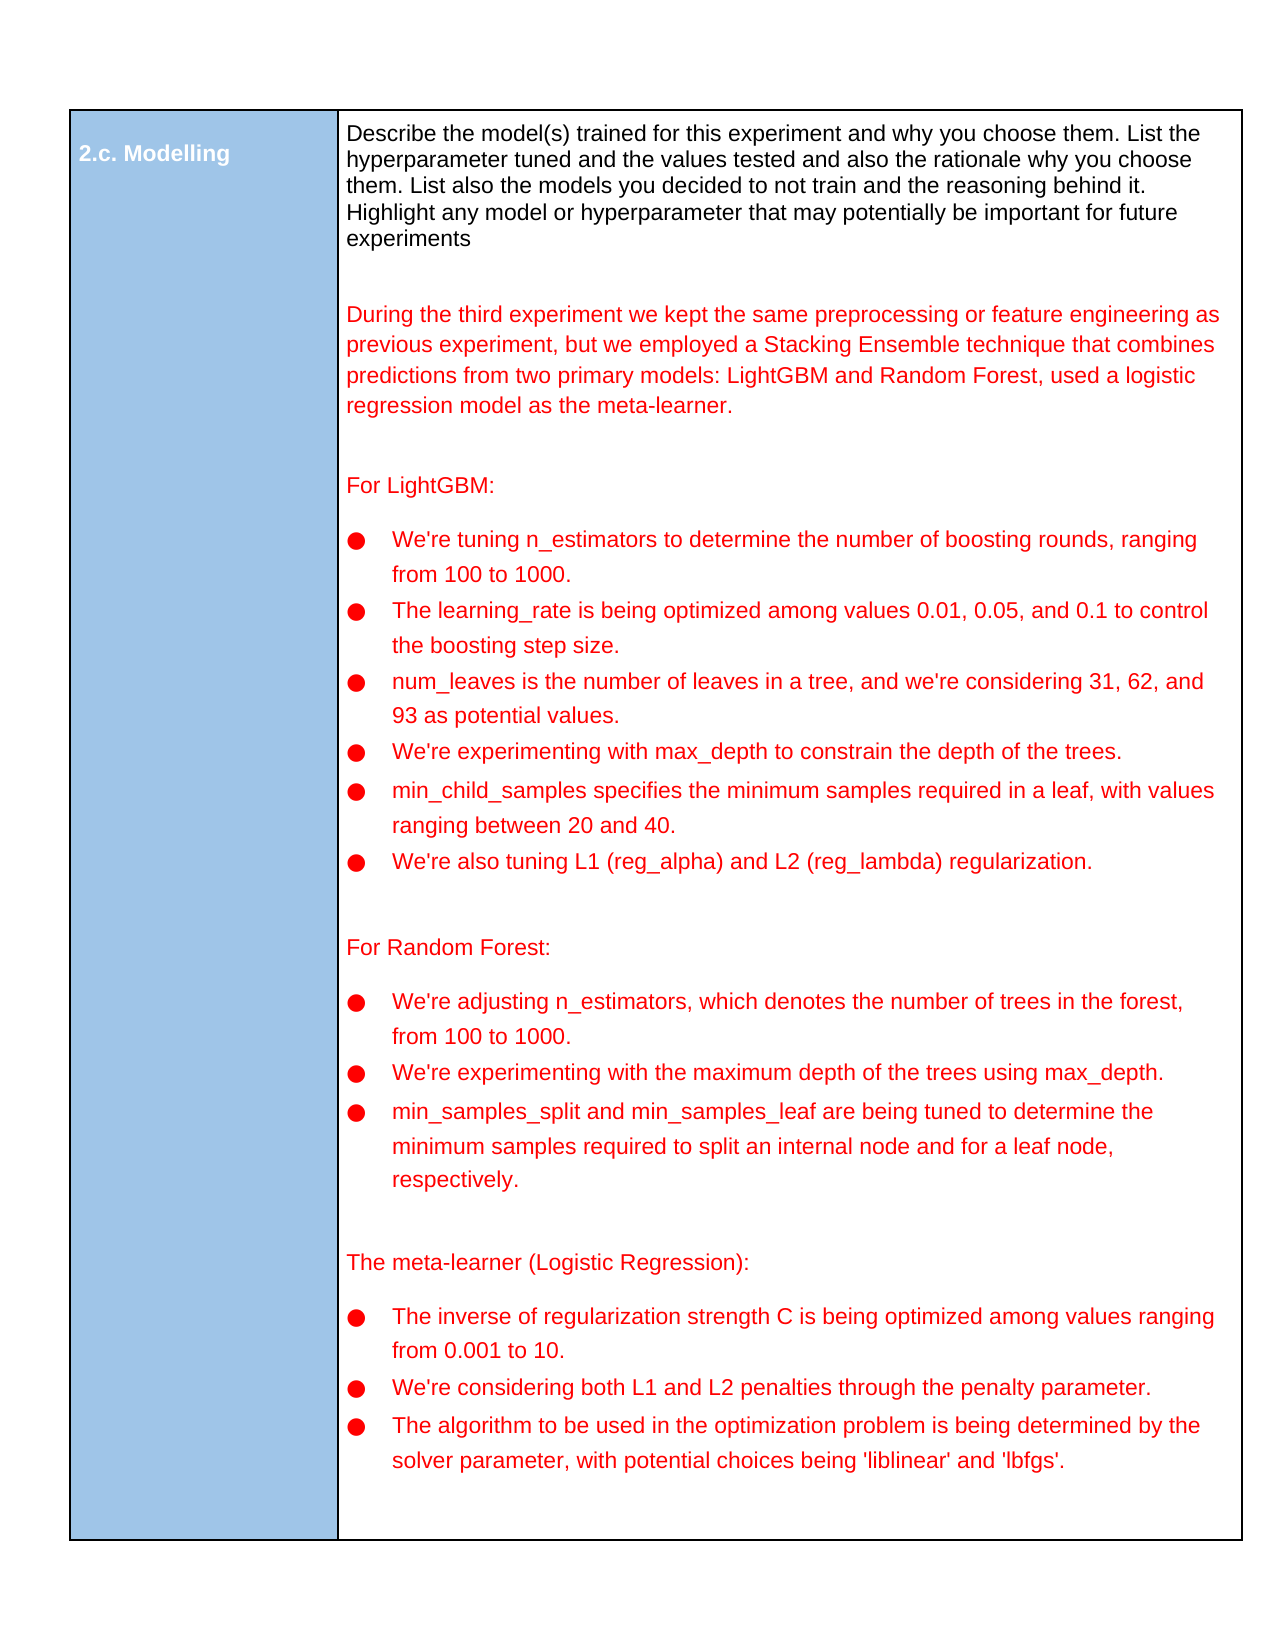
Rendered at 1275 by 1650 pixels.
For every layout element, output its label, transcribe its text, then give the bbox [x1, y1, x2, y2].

table_cell 2.c. Modelling [71, 111, 337, 1539]
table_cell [339, 111, 1241, 1539]
